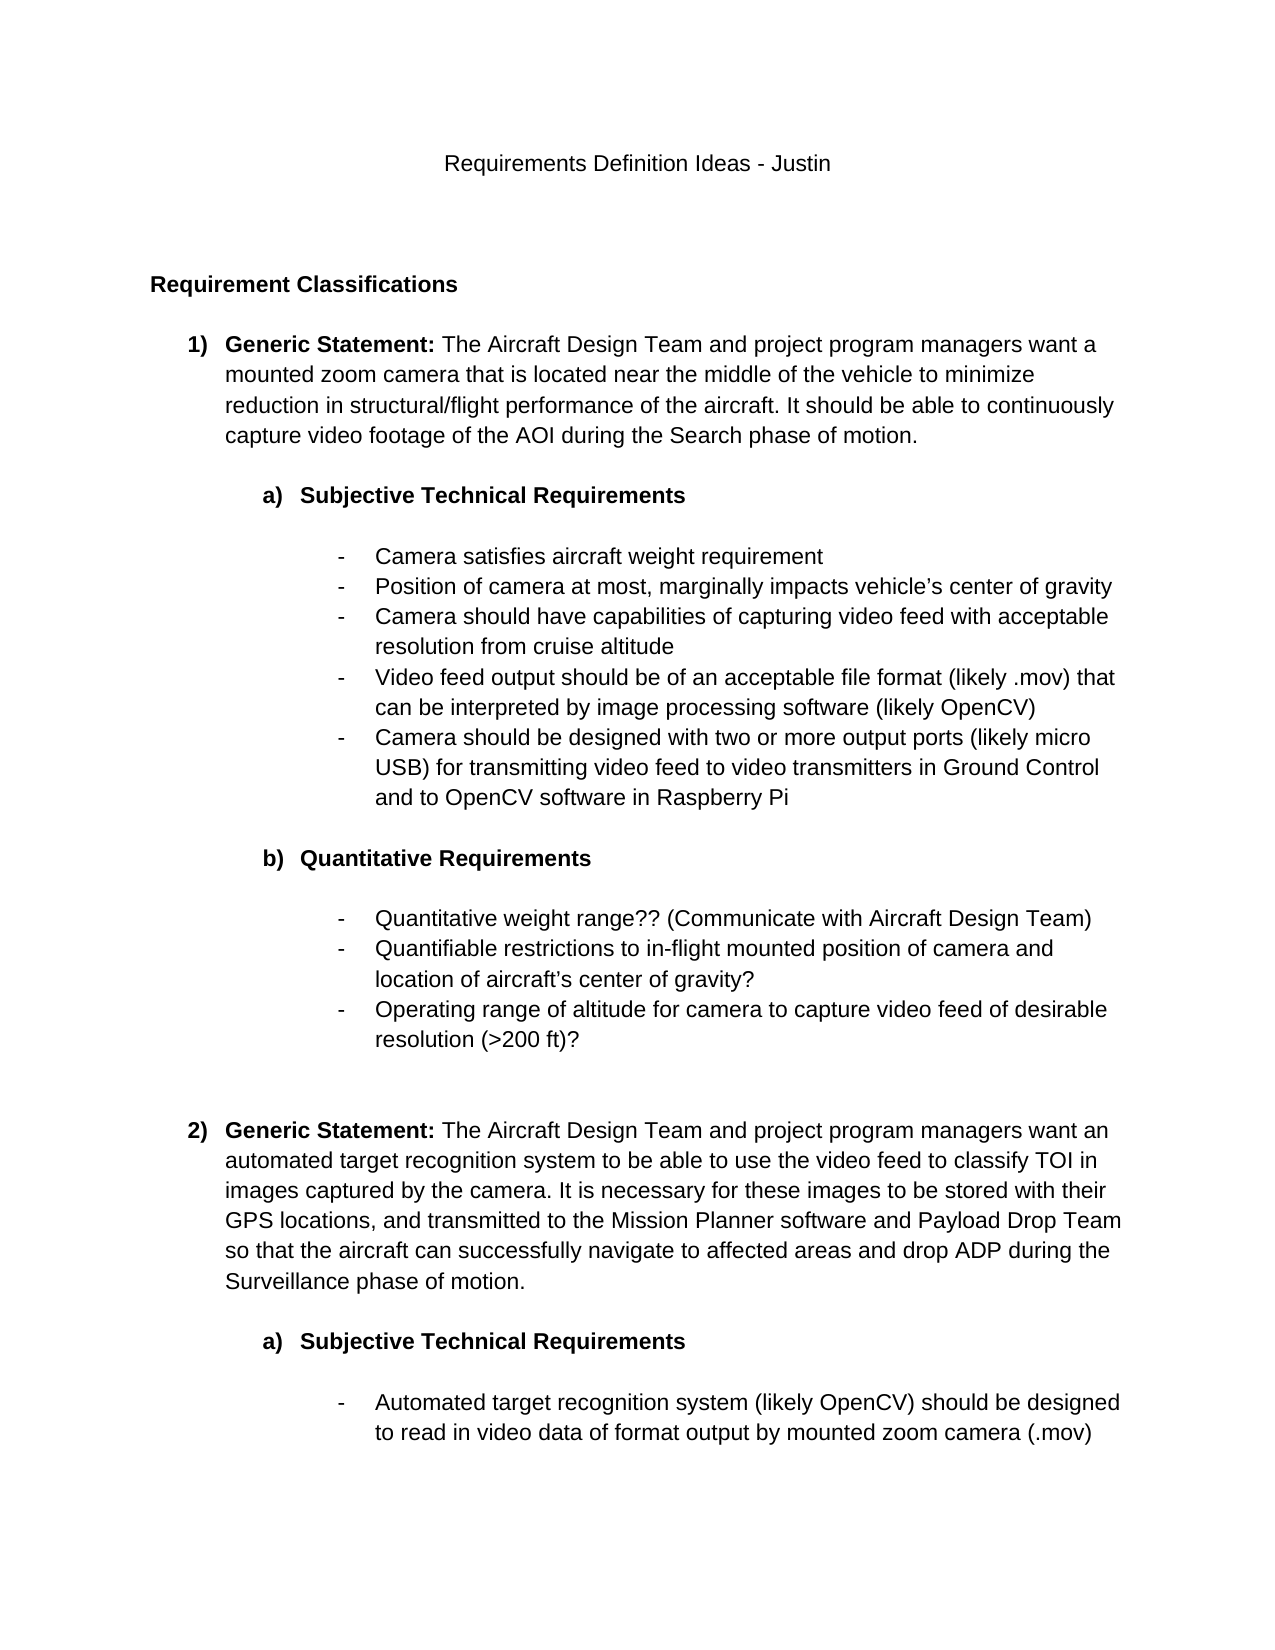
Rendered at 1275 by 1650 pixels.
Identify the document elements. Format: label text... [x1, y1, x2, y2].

list Camera should have capabilities of capturing video feed with acceptable resolution from cruise altitude [337, 603, 1125, 660]
text Requirement Classifications [150, 271, 1125, 297]
list Automated target recognition system (likely OpenCV) should be designed to read in video data of format output by mounted zoom camera (.mov) [337, 1388, 1125, 1445]
text Requirements Definition Ideas - Justin [150, 150, 1125, 176]
list Camera should be designed with two or more output ports (likely micro USB) for transmitting video feed to video transmitters in Ground Control and to OpenCV software in Raspberry Pi [337, 724, 1125, 811]
list Generic Statement: The Aircraft Design Team and project program managers want an automated target recognition system to be able to use the video feed to classify TOI in images captured by the camera. It is necessary for these images to be stored with their GPS locations, and transmitted to the Mission Planner software and Payload Drop Team so that the aircraft can successfully navigate to affected areas and drop ADP during the Surveillance phase of motion. [187, 1117, 1125, 1294]
list Subjective Technical Requirements [262, 1328, 1125, 1354]
list Quantifiable restrictions to in-flight mounted position of camera and location of aircraft’s center of gravity? [337, 935, 1125, 992]
list Subjective Technical Requirements [262, 482, 1125, 509]
list Operating range of altitude for camera to capture video feed of desirable resolution (>200 ft)? [337, 996, 1125, 1052]
list Quantitative weight range?? (Communicate with Aircraft Design Team) [337, 905, 1125, 932]
list Generic Statement: The Aircraft Design Team and project program managers want a mounted zoom camera that is located near the middle of the vehicle to minimize reduction in structural/flight performance of the aircraft. It should be able to continuously capture video footage of the AOI during the Search phase of motion. [187, 331, 1125, 448]
list Video feed output should be of an acceptable file format (likely .mov) that can be interpreted by image processing software (likely OpenCV) [337, 663, 1125, 720]
list Quantitative Requirements [262, 845, 1125, 871]
list Camera satisfies aircraft weight requirement [337, 543, 1125, 569]
list Position of camera at most, marginally impacts vehicle’s center of gravity [337, 573, 1125, 599]
